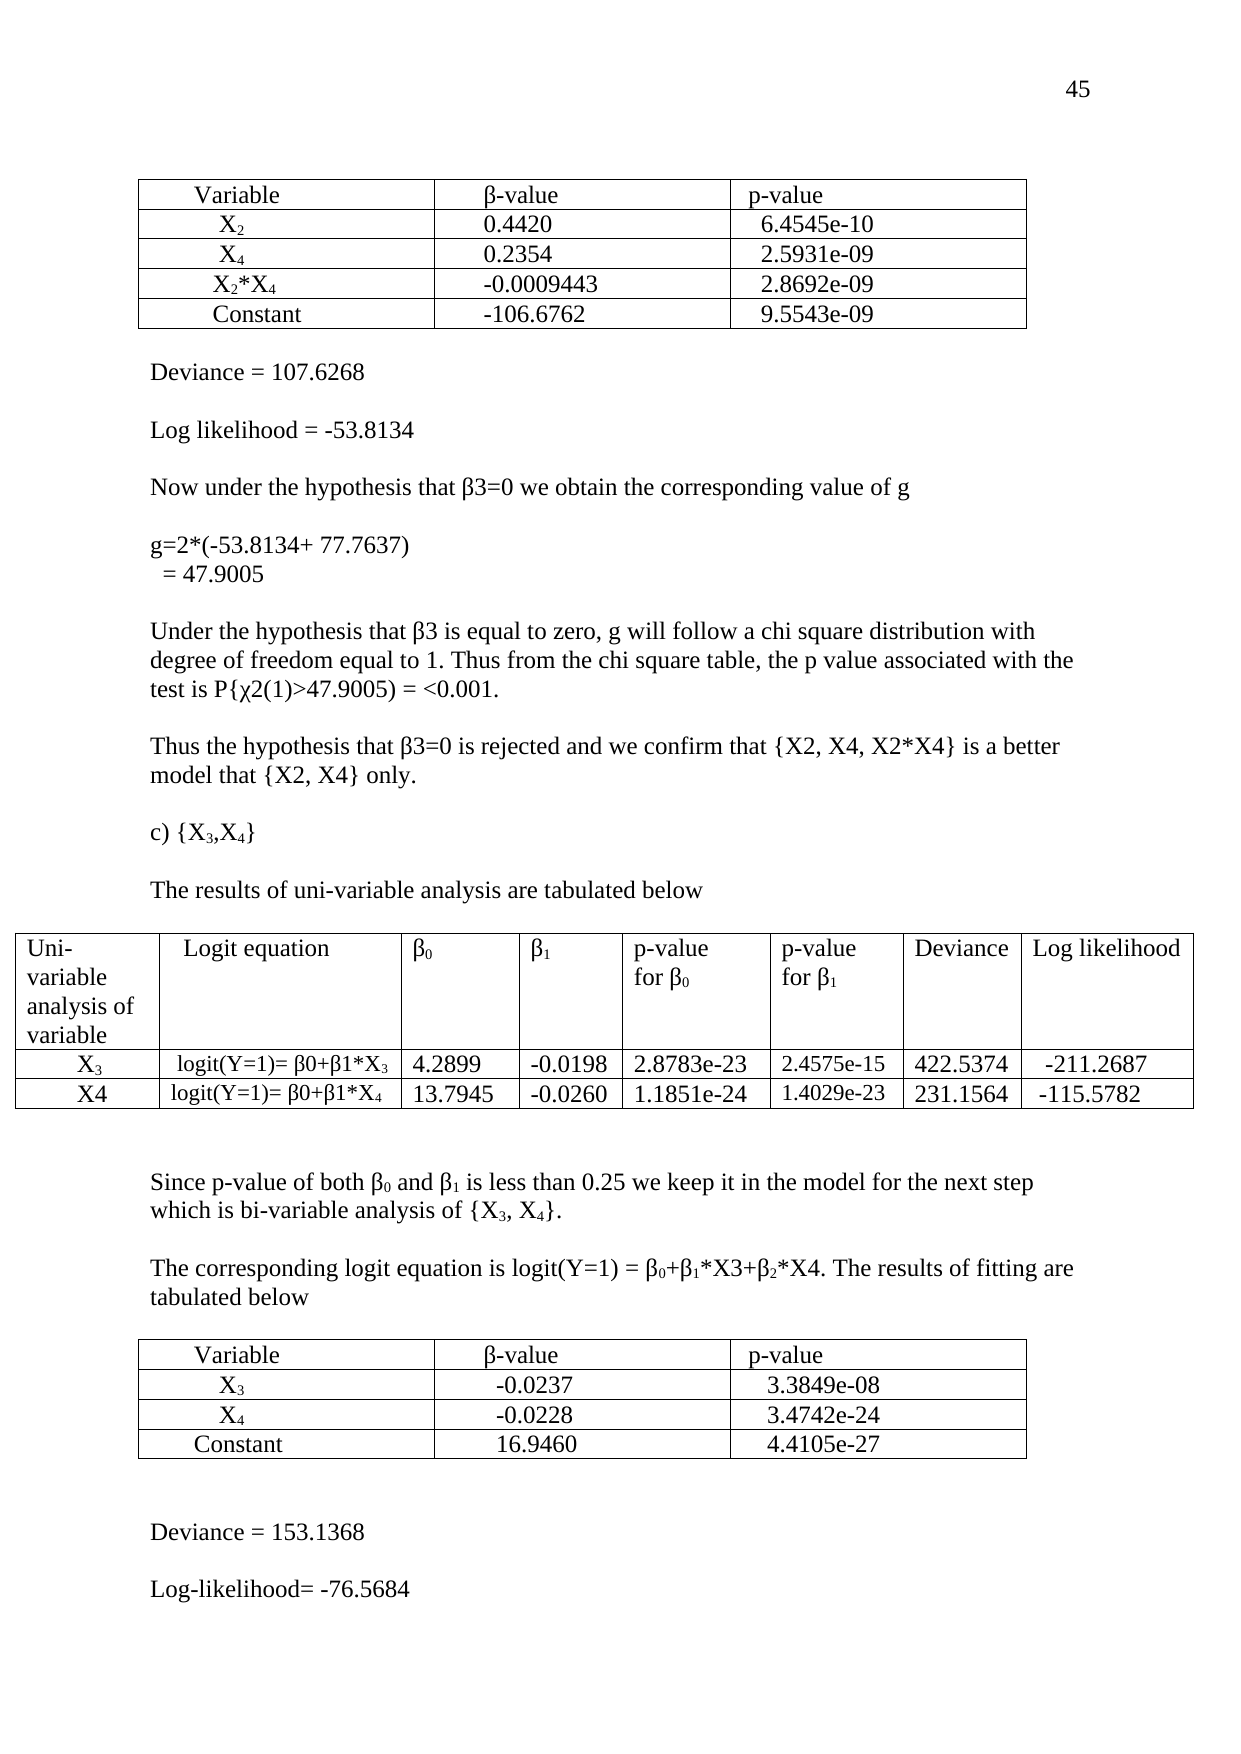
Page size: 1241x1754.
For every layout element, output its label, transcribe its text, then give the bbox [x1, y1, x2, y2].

table_cell 0.2354 [435, 239, 730, 268]
table_cell -0.0009443 [435, 269, 730, 298]
table_cell 422.5374 [904, 1050, 1021, 1078]
table_cell -0.0237 [435, 1370, 730, 1399]
table_cell 1.4029e-23 [771, 1079, 903, 1108]
table_header p-value [731, 180, 1026, 208]
table_cell 3.3849e-08 [731, 1370, 1026, 1399]
table_cell 13.7945 [402, 1079, 519, 1108]
text The results of uni-variable analysis are tabulated below [150, 875, 1090, 904]
table_header Logit equation [160, 934, 401, 1048]
table_cell X2 [139, 210, 434, 238]
table_cell X4 [16, 1079, 159, 1108]
table_cell -106.6762 [435, 299, 730, 328]
table_cell -211.2687 [1022, 1050, 1193, 1078]
table_cell 2.8783e-23 [623, 1050, 770, 1078]
table_cell 4.2899 [402, 1050, 519, 1078]
table_cell X3 [139, 1370, 434, 1399]
text Log likelihood = -53.8134 [150, 415, 1090, 444]
table_header p-value [731, 1340, 1026, 1369]
table_cell X4 [139, 1400, 434, 1428]
text Deviance = 153.1368 [150, 1517, 1090, 1546]
text The corresponding logit equation is logit(Y=1) = β0+β1*X3+β2*X4. The results of fitting are tabulated below [150, 1253, 1090, 1310]
table_cell 0.4420 [435, 210, 730, 238]
text g=2*(-53.8134+ 77.7637) [150, 530, 1090, 559]
table_cell -0.0198 [520, 1050, 622, 1078]
table_cell X3 [16, 1050, 159, 1078]
table_cell 1.1851e-24 [623, 1079, 770, 1108]
table_header β-value [435, 180, 730, 208]
table_cell 231.1564 [904, 1079, 1021, 1108]
table_cell logit(Y=1)= β0+β1*X4 [160, 1079, 401, 1108]
table_cell Constant [139, 1430, 434, 1458]
table_cell 9.5543e-09 [731, 299, 1026, 328]
table_cell 2.8692e-09 [731, 269, 1026, 298]
text Deviance = 107.6268 [150, 357, 1090, 386]
table_header Variable [139, 180, 434, 208]
table_header Log likelihood [1022, 934, 1193, 1048]
text Since p-value of both β0 and β1 is less than 0.25 we keep it in the model for the next step which is bi-variable analysis of {X3, X4}. [150, 1167, 1090, 1224]
table_header β0 [402, 934, 519, 1048]
text = 47.9005 [150, 559, 1090, 587]
table_cell 16.9460 [435, 1430, 730, 1458]
table_cell 2.4575e-15 [771, 1050, 903, 1078]
text Now under the hypothesis that β3=0 we obtain the corresponding value of g [150, 472, 1090, 501]
table_cell -0.0260 [520, 1079, 622, 1108]
table_cell X2*X4 [139, 269, 434, 298]
table_header β-value [435, 1340, 730, 1369]
table_cell 4.4105e-27 [731, 1430, 1026, 1458]
table_header Variable [139, 1340, 434, 1369]
text Thus the hypothesis that β3=0 is rejected and we confirm that {X2, X4, X2*X4} is a better model that {X2, X4} only. [150, 731, 1090, 789]
table_cell -115.5782 [1022, 1079, 1193, 1108]
table_cell -0.0228 [435, 1400, 730, 1428]
text c) {X3,X4} [150, 817, 1090, 846]
table_header Deviance [904, 934, 1021, 1048]
table_cell X4 [139, 239, 434, 268]
table_cell 2.5931e-09 [731, 239, 1026, 268]
text Under the hypothesis that β3 is equal to zero, g will follow a chi square distribution with degree of freedom equal to 1. Thus from the chi square table, the p value associated with the test is P{χ2(1)>47.9005) = <0.001. [150, 616, 1090, 702]
table_cell logit(Y=1)= β0+β1*X3 [160, 1050, 401, 1078]
table_header p-value for β1 [771, 934, 903, 1048]
table_header β1 [520, 934, 622, 1048]
table_cell 6.4545e-10 [731, 210, 1026, 238]
table_header Uni-variable analysis of variable [16, 934, 159, 1048]
table_cell Constant [139, 299, 434, 328]
table_cell 3.4742e-24 [731, 1400, 1026, 1428]
table_header p-value for β0 [623, 934, 770, 1048]
text Log-likelihood= -76.5684 [150, 1574, 1090, 1603]
